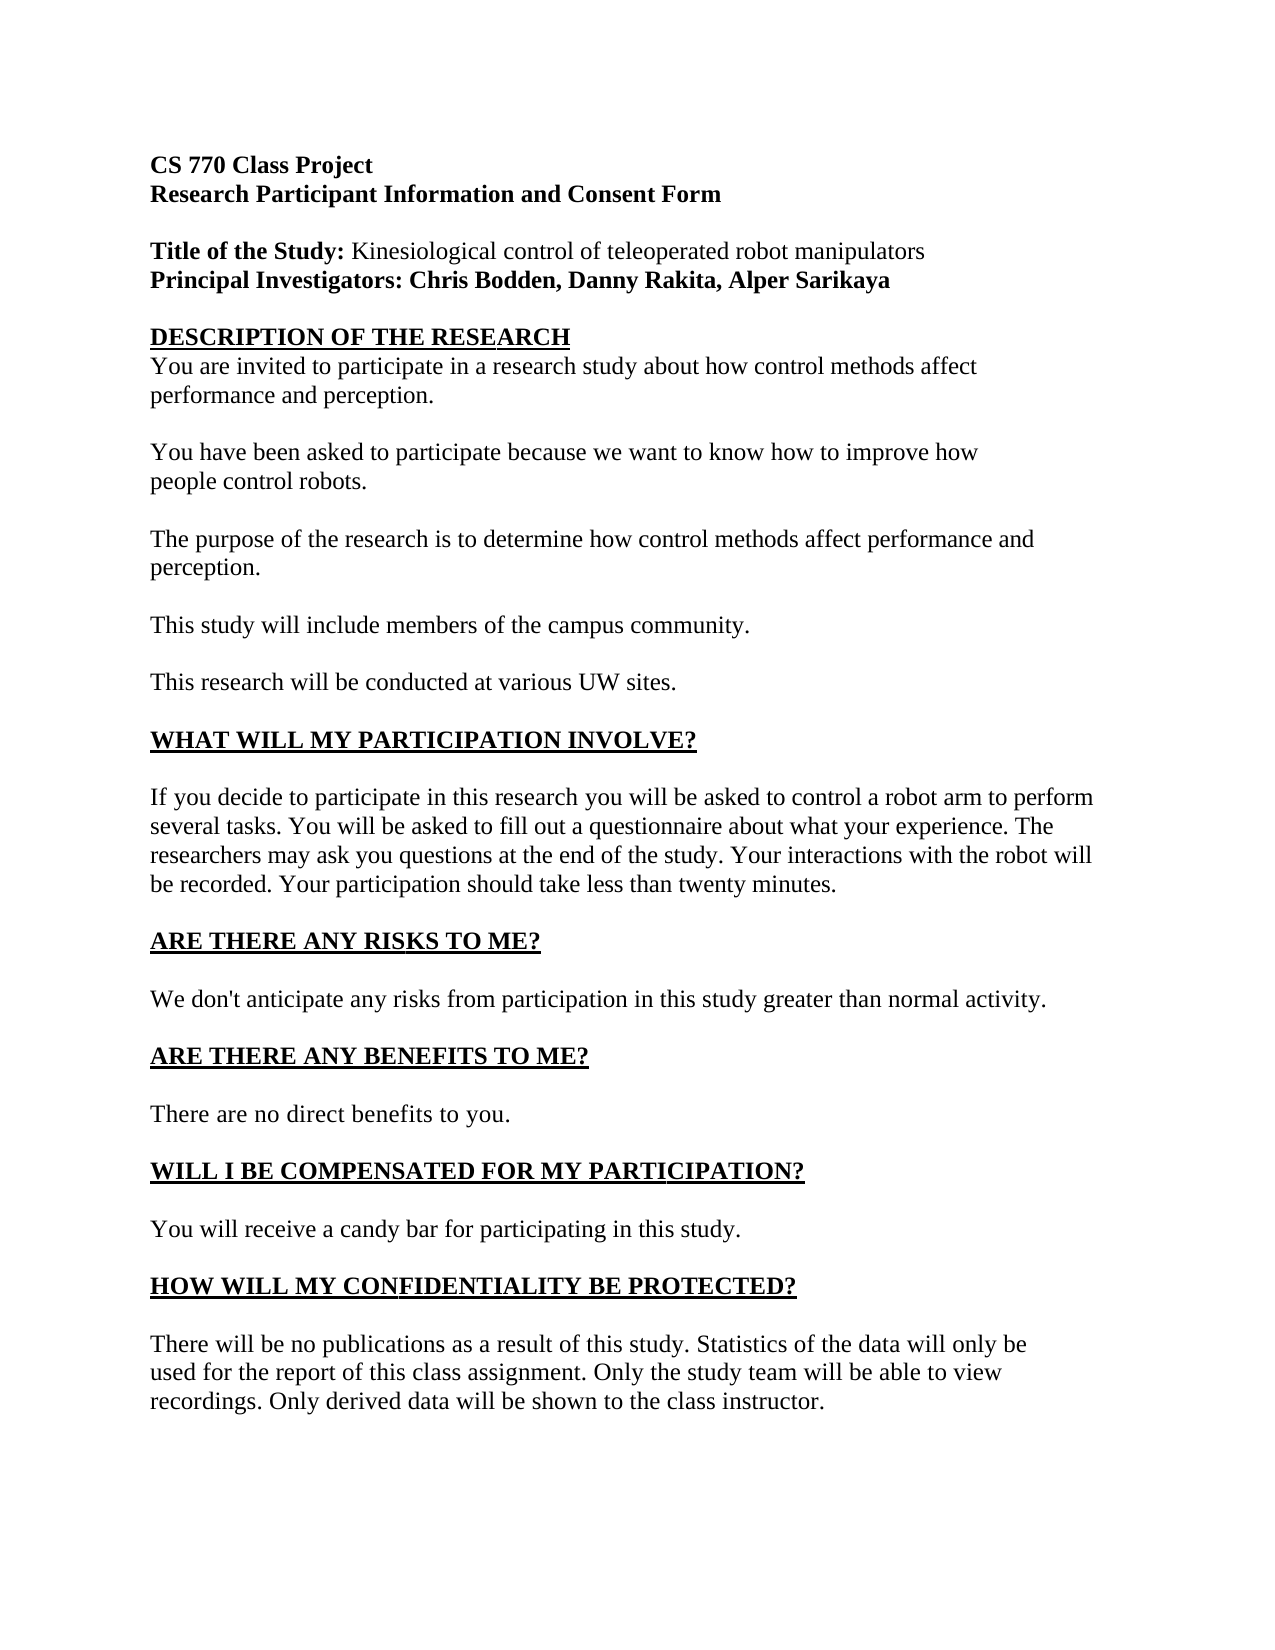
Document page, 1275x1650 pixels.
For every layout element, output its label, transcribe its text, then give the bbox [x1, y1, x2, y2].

text HOW WILL MY CONFIDENTIALITY BE PROTECTED? [150, 1271, 1125, 1300]
text DESCRIPTION OF THE RESEARCH [150, 322, 729, 351]
text CS 770 Class Project Research Participant Information and Consent Form [150, 150, 1125, 207]
text There are no direct benefits to you. [150, 1099, 1125, 1127]
text WILL I BE COMPENSATED FOR MY PARTICIPATION? [150, 1156, 1125, 1185]
text The purpose of the research is to determine how control methods affect performance and perception. [150, 524, 1075, 581]
text You are invited to participate in a research study about how control methods affect performance and perception. [150, 351, 1092, 409]
text Principal Investigators: Chris Bodden, Danny Rakita, Alper Sarikaya [150, 265, 1125, 294]
text Title of the Study: Kinesiological control of teleoperated robot manipulators [150, 236, 1125, 265]
text We don't anticipate any risks from participation in this study greater than normal activity. [150, 984, 1125, 1012]
text You have been asked to participate because we want to know how to improve how people control robots. [150, 437, 1020, 495]
text You will receive a candy bar for participating in this study. [150, 1214, 1125, 1242]
text This research will be conducted at various UW sites. [150, 667, 1075, 696]
text If you decide to participate in this research you will be asked to control a robot arm to perform several tasks. You will be asked to fill out a questionnaire about what your experience. The researchers may ask you questions at the end of the study. Your interactions with the robot will be recorded. Your participation should take less than twenty minutes. [150, 782, 1100, 897]
text This study will include members of the campus community. [150, 610, 1075, 639]
text ARE THERE ANY BENEFITS TO ME? [150, 1041, 1125, 1070]
text There will be no publications as a result of this study. Statistics of the data will only be used for the report of this class assignment. Only the study team will be able to view recordings. Only derived data will be shown to the class instructor. [150, 1329, 1065, 1415]
text WHAT WILL MY PARTICIPATION INVOLVE? [150, 725, 1125, 754]
text ARE THERE ANY RISKS TO ME? [150, 926, 1125, 955]
